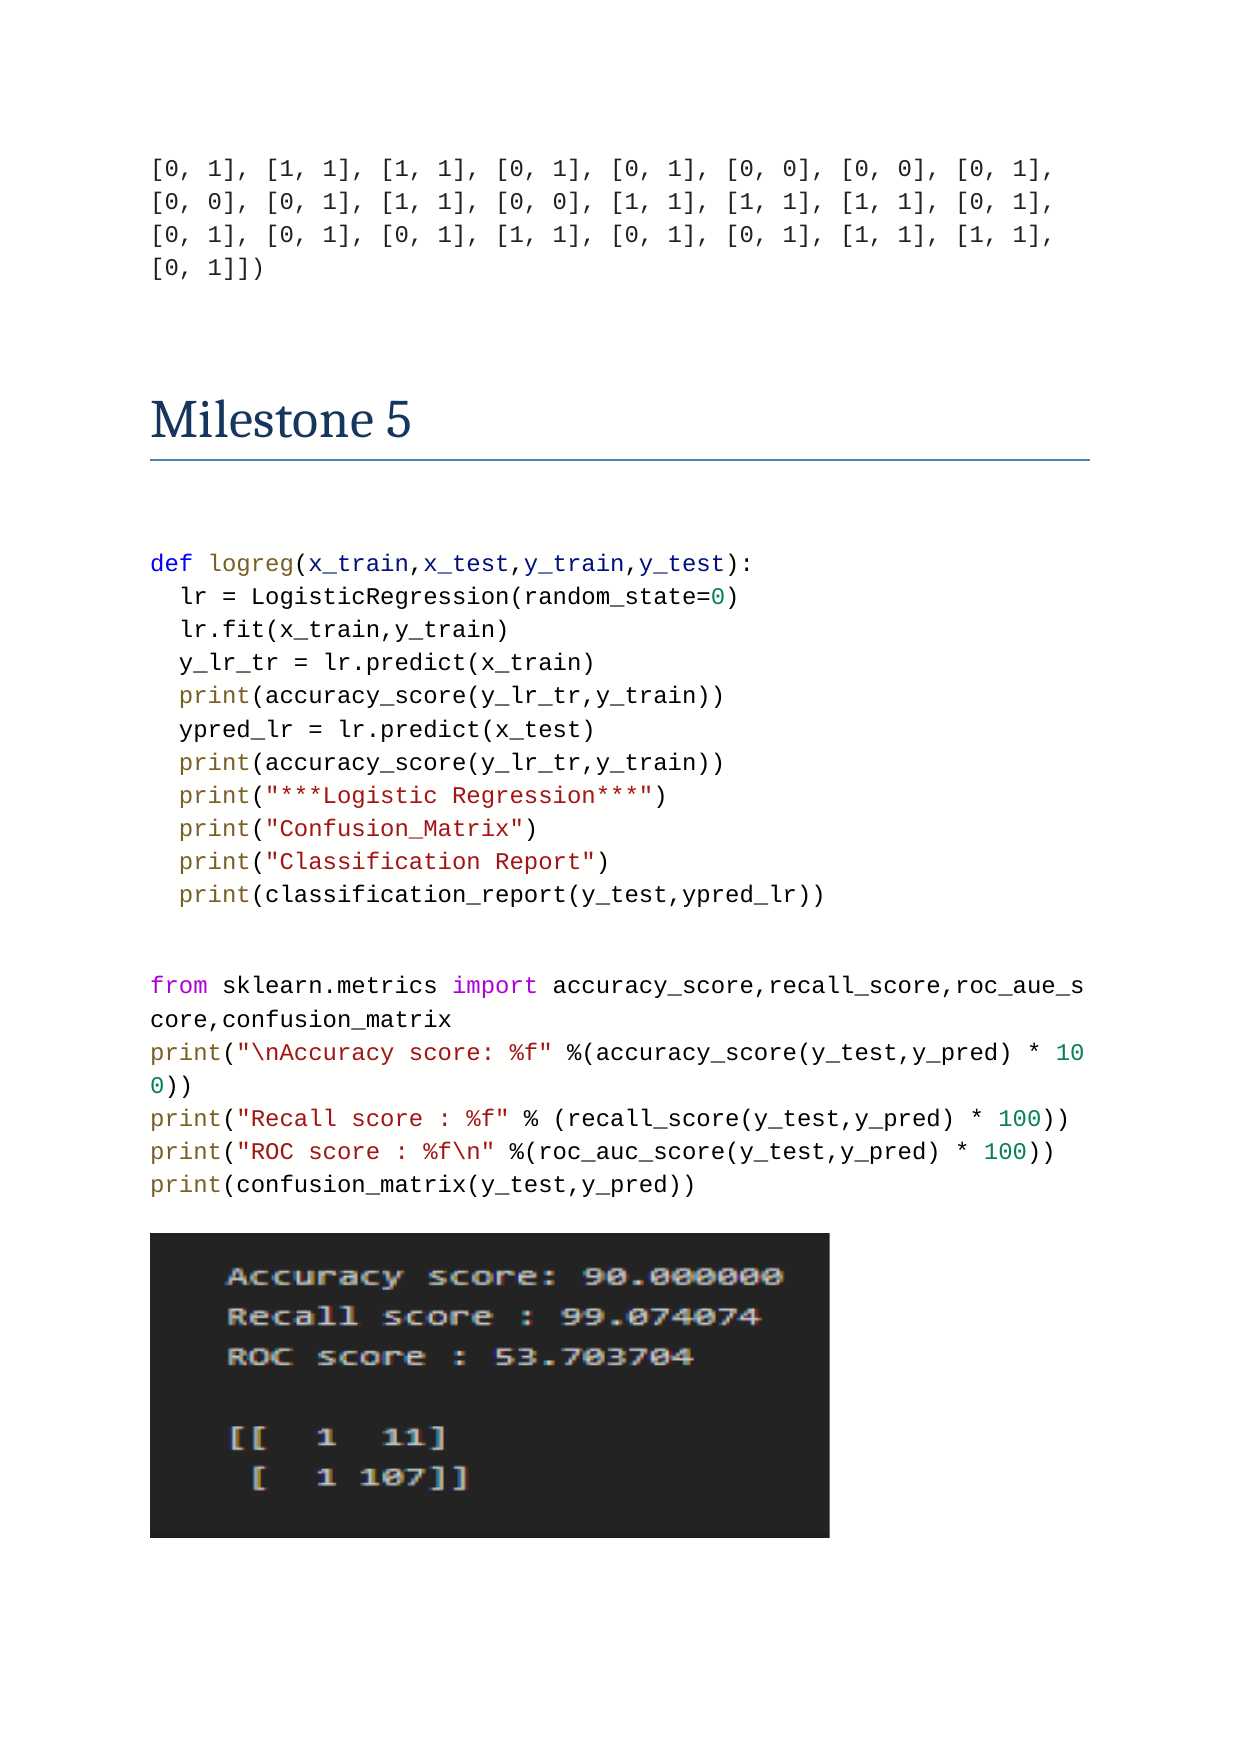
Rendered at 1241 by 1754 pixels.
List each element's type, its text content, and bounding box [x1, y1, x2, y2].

text print(confusion_matrix(y_test,y_pred)) [150, 1167, 1090, 1200]
text print(classification_report(y_test,ypred_lr)) [150, 877, 1090, 910]
text lr.fit(x_train,y_train) [150, 612, 1090, 645]
text ypred_lr = lr.predict(x_test) [150, 711, 1090, 744]
text print("Recall score : %f" % (recall_score(y_test,y_pred) * 100)) [150, 1101, 1090, 1134]
text from sklearn.metrics import accuracy_score,recall_score,roc_aue_score,confusion_matrix [150, 968, 1090, 1034]
title Milestone 5 [150, 388, 1090, 459]
text print(accuracy_score(y_lr_tr,y_train)) [150, 678, 1090, 711]
text print("\nAccuracy score: %f" %(accuracy_score(y_test,y_pred) * 100)) [150, 1034, 1090, 1101]
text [150, 150, 1090, 282]
picture [150, 1233, 830, 1538]
text print("Confusion_Matrix") [150, 811, 1090, 844]
text lr = LogisticRegression(random_state=0) [150, 579, 1090, 612]
text y_lr_tr = lr.predict(x_train) [150, 645, 1090, 678]
text print("ROC score : %f\n" %(roc_auc_score(y_test,y_pred) * 100)) [150, 1134, 1090, 1167]
text print(accuracy_score(y_lr_tr,y_train)) [150, 744, 1090, 777]
text def logreg(x_train,x_test,y_train,y_test): [150, 546, 1090, 579]
text print("Classification Report") [150, 844, 1090, 877]
text print("***Logistic Regression***") [150, 777, 1090, 811]
